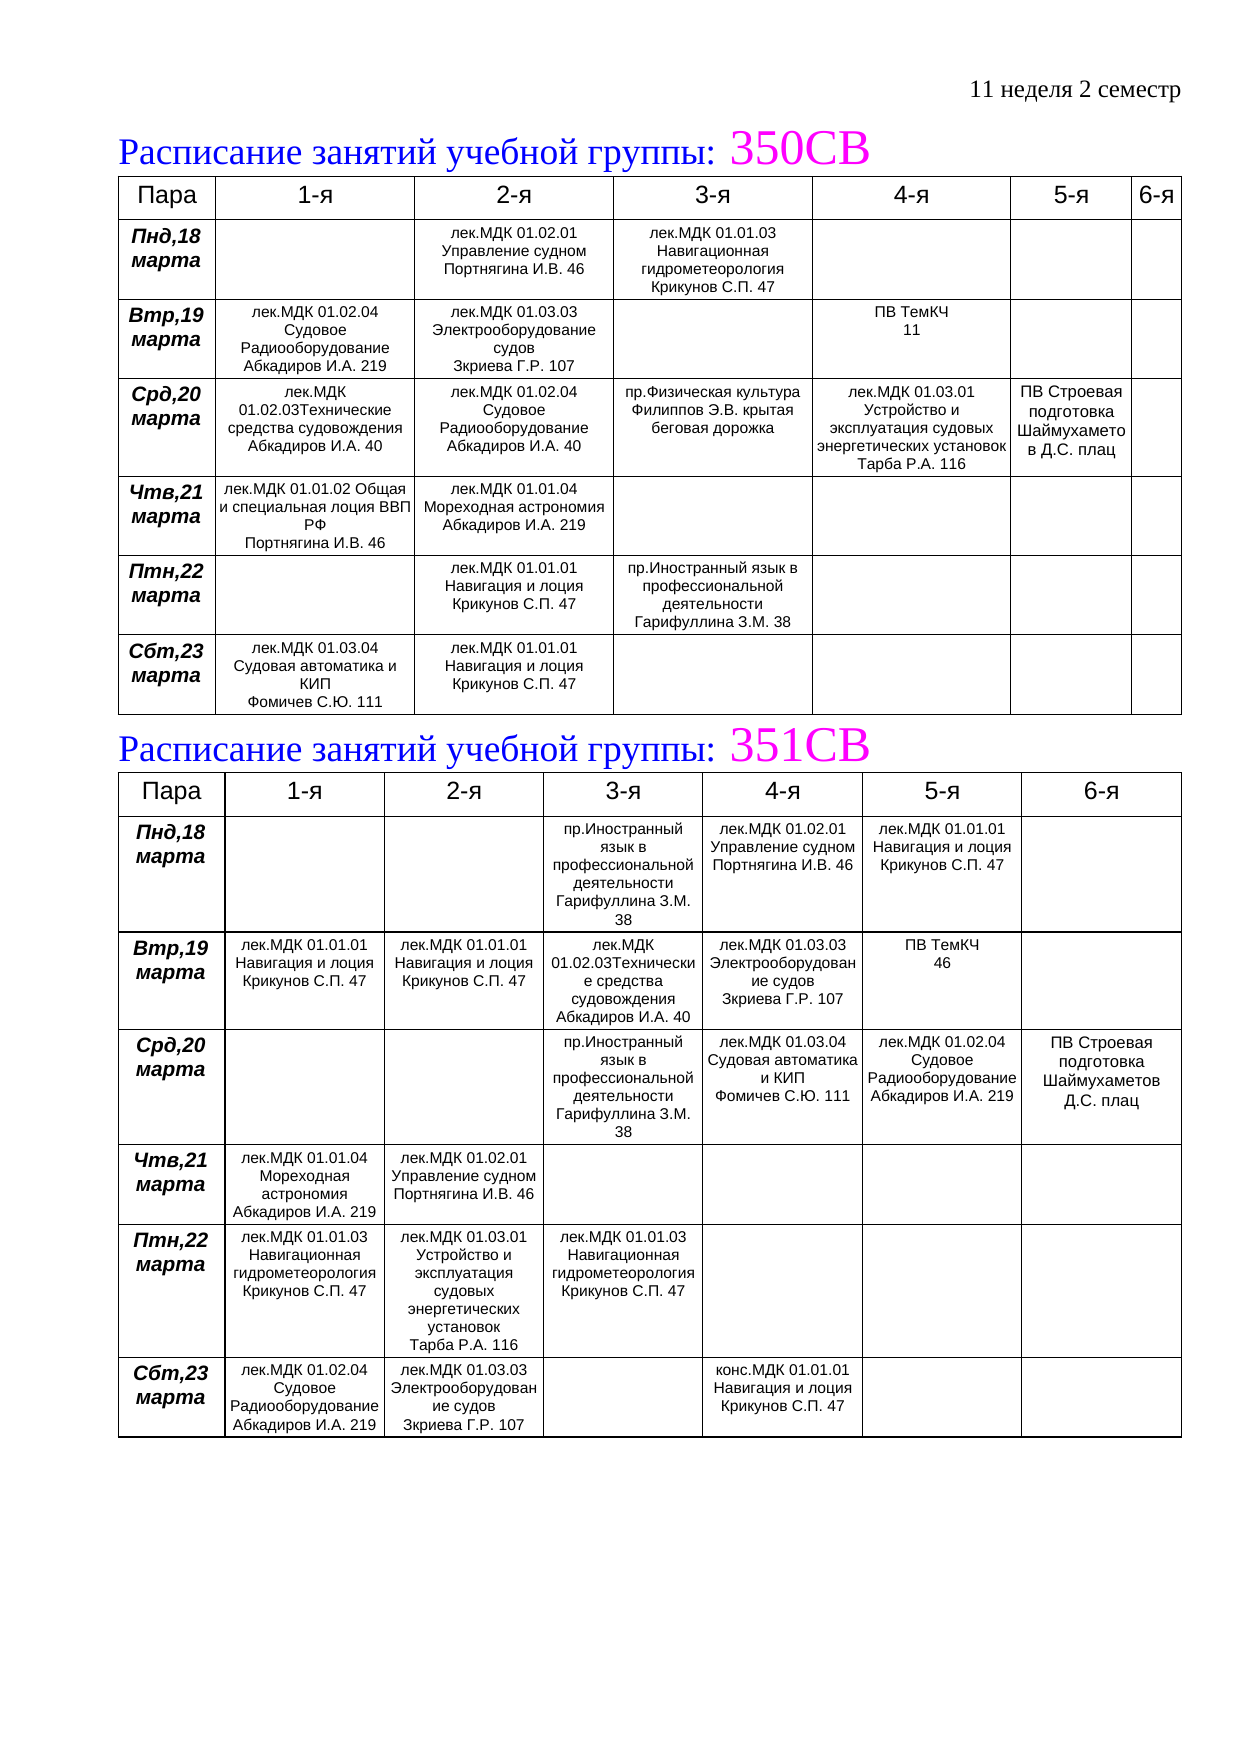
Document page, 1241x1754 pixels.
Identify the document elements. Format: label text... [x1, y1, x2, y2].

table_cell [544, 1145, 702, 1223]
table_cell лек.МДК 01.03.03 Электрооборудование судов Зкриева Г.Р. 107 [703, 933, 862, 1029]
table_cell [1011, 477, 1131, 555]
table_cell [385, 1030, 543, 1144]
table_cell Птн,22 марта [119, 1225, 224, 1357]
table_cell лек.МДК 01.02.01 Управление судном Портнягина И.В. 46 [415, 220, 613, 299]
table_cell [1022, 1145, 1181, 1223]
table_header 3-я [544, 773, 702, 816]
table_cell Птн,22 марта [119, 556, 215, 634]
table_header 5-я [863, 773, 1021, 816]
table_cell пр.Физическая культура Филиппов Э.В. крытая беговая дорожка [614, 379, 812, 476]
table_cell [813, 556, 1010, 634]
table_cell лек.МДК 01.03.04 Судовая автоматика и КИП Фомичев С.Ю. 111 [703, 1030, 862, 1144]
table_cell [1011, 300, 1131, 378]
table_cell лек.МДК 01.02.04 Судовое Радиооборудование Абкадиров И.А. 40 [415, 379, 613, 476]
table_cell ПВ ТемКЧ 11 [813, 300, 1010, 378]
table_cell Втр,19 марта [119, 933, 224, 1029]
table_cell [863, 1225, 1021, 1357]
table_cell ПВ Строевая подготовка Шаймухаметов Д.С. плац [1022, 1030, 1181, 1144]
table_cell [614, 635, 812, 714]
table_header 5-я [1011, 177, 1131, 219]
table_header 1-я [216, 177, 414, 219]
table_header Пара [119, 177, 215, 219]
table_cell Втр,19 марта [119, 300, 215, 378]
table_cell [226, 817, 384, 931]
table_cell лек.МДК 01.01.03 Навигационная гидрометеорология Крикунов С.П. 47 [614, 220, 812, 299]
table_cell конс.МДК 01.01.01 Навигация и лоция Крикунов С.П. 47 [703, 1358, 862, 1436]
table_cell [1132, 635, 1181, 714]
table_cell [1011, 220, 1131, 299]
table_cell лек.МДК 01.01.01 Навигация и лоция Крикунов С.П. 47 [385, 933, 543, 1029]
table_header 1-я [226, 773, 384, 816]
table_header 6-я [1132, 177, 1181, 219]
text Расписание занятий учебной группы: 351СВ [118, 715, 1181, 772]
table_cell лек.МДК 01.02.03Технические средства судовождения Абкадиров И.А. 40 [216, 379, 414, 476]
table_cell [1011, 556, 1131, 634]
table_header 4-я [813, 177, 1010, 219]
table_cell [863, 1145, 1021, 1223]
table_cell [1022, 933, 1181, 1029]
table_cell лек.МДК 01.03.01 Устройство и эксплуатация судовых энергетических установок Тарба Р.А. 116 [385, 1225, 543, 1357]
table_cell пр.Иностранный язык в профессиональной деятельности Гарифуллина З.М. 38 [614, 556, 812, 634]
table_cell [1011, 635, 1131, 714]
table_header 2-я [415, 177, 613, 219]
table_cell [703, 1145, 862, 1223]
table_cell лек.МДК 01.01.01 Навигация и лоция Крикунов С.П. 47 [863, 817, 1021, 931]
table_cell [1132, 379, 1181, 476]
table_cell лек.МДК 01.01.03 Навигационная гидрометеорология Крикунов С.П. 47 [544, 1225, 702, 1357]
table_cell Срд,20 марта [119, 1030, 224, 1144]
table_cell [703, 1225, 862, 1357]
table_cell [544, 1358, 702, 1436]
table_header 6-я [1022, 773, 1181, 816]
table_cell лек.МДК 01.02.01 Управление судном Портнягина И.В. 46 [703, 817, 862, 931]
table_cell Чтв,21 марта [119, 477, 215, 555]
text Расписание занятий учебной группы: 350СВ [118, 118, 1181, 176]
table_cell [614, 300, 812, 378]
table_cell ПВ Строевая подготовка Шаймухаметов Д.С. плац [1011, 379, 1131, 476]
table_cell лек.МДК 01.01.01 Навигация и лоция Крикунов С.П. 47 [226, 933, 384, 1029]
table_cell [1022, 1225, 1181, 1357]
table_header Пара [119, 773, 224, 816]
table_cell [813, 477, 1010, 555]
table_cell лек.МДК 01.03.01 Устройство и эксплуатация судовых энергетических установок Тарба Р.А. 116 [813, 379, 1010, 476]
table_cell Сбт,23 марта [119, 635, 215, 714]
table_cell Сбт,23 марта [119, 1358, 224, 1436]
table_cell лек.МДК 01.02.01 Управление судном Портнягина И.В. 46 [385, 1145, 543, 1223]
table_cell лек.МДК 01.02.04 Судовое Радиооборудование Абкадиров И.А. 219 [216, 300, 414, 378]
table_cell Срд,20 марта [119, 379, 215, 476]
table_cell пр.Иностранный язык в профессиональной деятельности Гарифуллина З.М. 38 [544, 817, 702, 931]
table_cell лек.МДК 01.01.03 Навигационная гидрометеорология Крикунов С.П. 47 [226, 1225, 384, 1357]
table_cell [863, 1358, 1021, 1436]
table_cell Чтв,21 марта [119, 1145, 224, 1223]
table_cell [1022, 1358, 1181, 1436]
table_header 3-я [614, 177, 812, 219]
table_cell [1132, 220, 1181, 299]
table_cell ПВ ТемКЧ 46 [863, 933, 1021, 1029]
table_cell [813, 635, 1010, 714]
table_cell [813, 220, 1010, 299]
table_header 4-я [703, 773, 862, 816]
table_cell [385, 817, 543, 931]
table_cell лек.МДК 01.01.01 Навигация и лоция Крикунов С.П. 47 [415, 556, 613, 634]
table_header 2-я [385, 773, 543, 816]
table_cell [216, 556, 414, 634]
table_cell лек.МДК 01.03.04 Судовая автоматика и КИП Фомичев С.Ю. 111 [216, 635, 414, 714]
table_cell [1132, 300, 1181, 378]
table_cell [216, 220, 414, 299]
table_cell [226, 1030, 384, 1144]
table_cell лек.МДК 01.02.04 Судовое Радиооборудование Абкадиров И.А. 219 [863, 1030, 1021, 1144]
table_cell лек.МДК 01.03.03 Электрооборудование судов Зкриева Г.Р. 107 [415, 300, 613, 378]
table_cell [1132, 556, 1181, 634]
table_cell лек.МДК 01.01.01 Навигация и лоция Крикунов С.П. 47 [415, 635, 613, 714]
table_cell Пнд,18 марта [119, 817, 224, 931]
table_cell лек.МДК 01.01.02 Общая и специальная лоция ВВП РФ Портнягина И.В. 46 [216, 477, 414, 555]
table_cell лек.МДК 01.03.03 Электрооборудование судов Зкриева Г.Р. 107 [385, 1358, 543, 1436]
table_cell [614, 477, 812, 555]
table_cell [1132, 477, 1181, 555]
table_cell пр.Иностранный язык в профессиональной деятельности Гарифуллина З.М. 38 [544, 1030, 702, 1144]
table_cell [1022, 817, 1181, 931]
table_cell лек.МДК 01.01.04 Мореходная астрономия Абкадиров И.А. 219 [226, 1145, 384, 1223]
table_cell лек.МДК 01.01.04 Мореходная астрономия Абкадиров И.А. 219 [415, 477, 613, 555]
table_cell лек.МДК 01.02.04 Судовое Радиооборудование Абкадиров И.А. 219 [226, 1358, 384, 1436]
table_cell Пнд,18 марта [119, 220, 215, 299]
table_cell лек.МДК 01.02.03Технические средства судовождения Абкадиров И.А. 40 [544, 933, 702, 1029]
